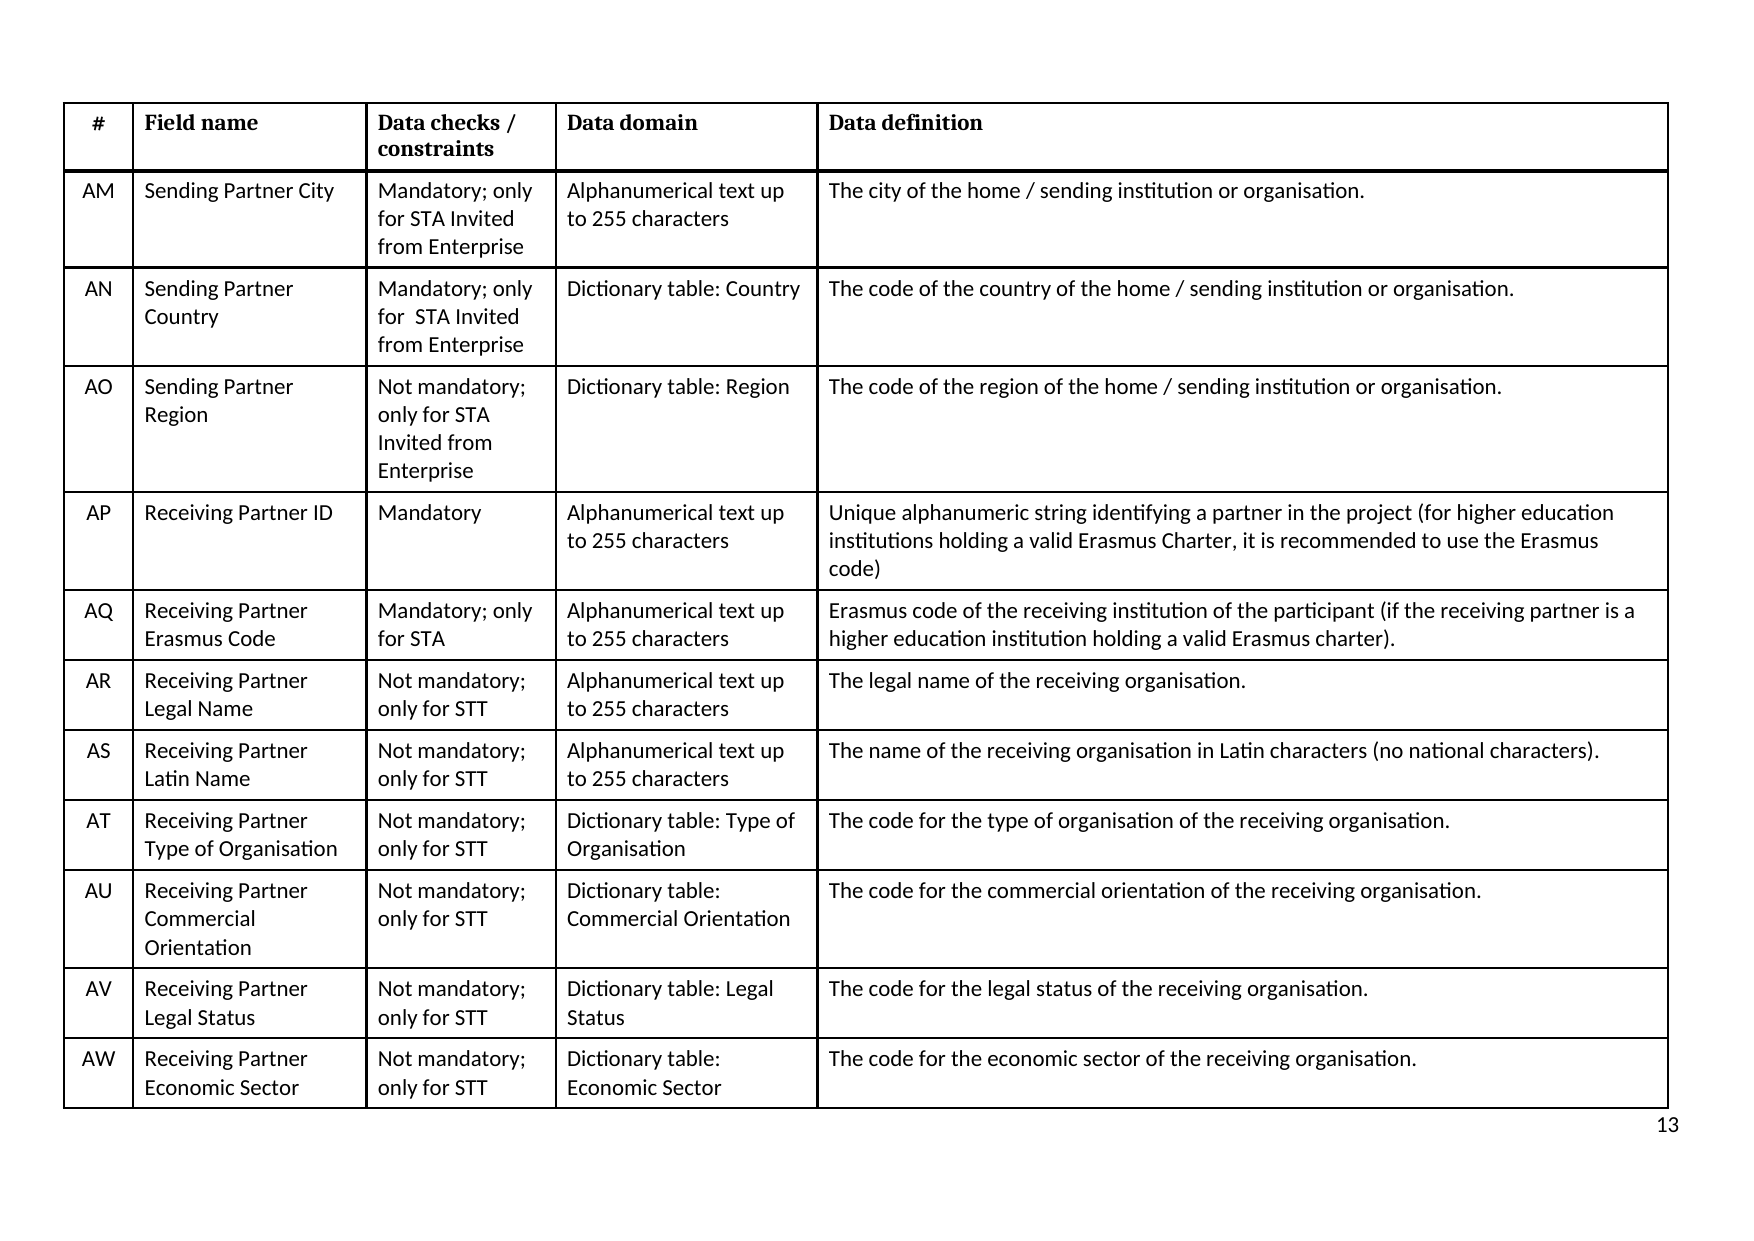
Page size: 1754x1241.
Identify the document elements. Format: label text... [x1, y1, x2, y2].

table_cell Not mandatory; only for STT [368, 1039, 555, 1107]
table_cell AW [65, 1039, 132, 1107]
table_header Data checks / constraints [368, 104, 555, 168]
table_cell Unique alphanumeric string identifying a partner in the project (for higher education institutions holding a valid Erasmus Charter, it is recommended to use the Erasmus code) [819, 493, 1667, 588]
table_cell The code for the economic sector of the receiving organisation. [819, 1039, 1667, 1107]
table_cell Dictionary table: Commercial Orientation [557, 871, 816, 967]
table_cell AM [65, 173, 132, 266]
table_cell Not mandatory; only for STT [368, 801, 555, 868]
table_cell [557, 173, 816, 266]
table_cell Not mandatory; only for STT [368, 969, 555, 1037]
table_cell Alphanumerical text up to 255 characters [557, 591, 816, 658]
table_cell Mandatory [368, 493, 555, 588]
table_cell Sending Partner Region [134, 367, 365, 491]
table_cell Mandatory; only for STA [368, 591, 555, 658]
table_cell Not mandatory; only for STT [368, 661, 555, 728]
table_cell The name of the receiving organisation in Latin characters (no national characters). [819, 731, 1667, 798]
table_cell AN [65, 269, 132, 364]
table_cell Erasmus code of the receiving institution of the participant (if the receiving partner is a higher education institution holding a valid Erasmus charter). [819, 591, 1667, 658]
table_cell Receiving Partner ID [134, 493, 365, 588]
table_cell Receiving Partner Erasmus Code [134, 591, 365, 658]
table_cell The legal name of the receiving organisation. [819, 661, 1667, 728]
table_header Data definition [819, 104, 1667, 168]
table_cell Mandatory; only for STA Invited from Enterprise [368, 269, 555, 364]
table_cell The code for the commercial orientation of the receiving organisation. [819, 871, 1667, 967]
table_header Field name [134, 104, 365, 168]
table_cell The code for the type of organisation of the receiving organisation. [819, 801, 1667, 868]
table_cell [368, 173, 555, 266]
table_cell AP [65, 493, 132, 588]
table_cell AT [65, 801, 132, 868]
table_cell Receiving Partner Commercial Orientation [134, 871, 365, 967]
table_cell Receiving Partner Latin Name [134, 731, 365, 798]
table_cell Receiving Partner Type of Organisation [134, 801, 365, 868]
table_cell Receiving Partner Legal Name [134, 661, 365, 728]
table_cell AV [65, 969, 132, 1037]
table_cell AO [65, 367, 132, 491]
table_cell Alphanumerical text up to 255 characters [557, 493, 816, 588]
table_cell Alphanumerical text up to 255 characters [557, 731, 816, 798]
table_cell Not mandatory; only for STT [368, 871, 555, 967]
table_cell Alphanumerical text up to 255 characters [557, 661, 816, 728]
table_header Data domain [557, 104, 816, 168]
table_cell The code of the country of the home / sending institution or organisation. [819, 269, 1667, 364]
table_cell Sending Partner Country [134, 269, 365, 364]
table_cell The code of the region of the home / sending institution or organisation. [819, 367, 1667, 491]
table_cell AS [65, 731, 132, 798]
table_cell Not mandatory; only for STT [368, 731, 555, 798]
table_cell Not mandatory; only for STA Invited from Enterprise [368, 367, 555, 491]
table_cell Receiving Partner Economic Sector [134, 1039, 365, 1107]
table_cell Dictionary table: Type of Organisation [557, 801, 816, 868]
table_cell Dictionary table: Economic Sector [557, 1039, 816, 1107]
table_cell The city of the home / sending institution or organisation. [819, 173, 1667, 266]
table_cell AR [65, 661, 132, 728]
table_cell The code for the legal status of the receiving organisation. [819, 969, 1667, 1037]
table_cell Dictionary table: Country [557, 269, 816, 364]
table_cell AQ [65, 591, 132, 658]
table_cell Sending Partner City [134, 173, 365, 266]
table_header # [65, 104, 132, 168]
table_cell Dictionary table: Region [557, 367, 816, 491]
table_cell Dictionary table: Legal Status [557, 969, 816, 1037]
table_cell Receiving Partner Legal Status [134, 969, 365, 1037]
table_cell AU [65, 871, 132, 967]
